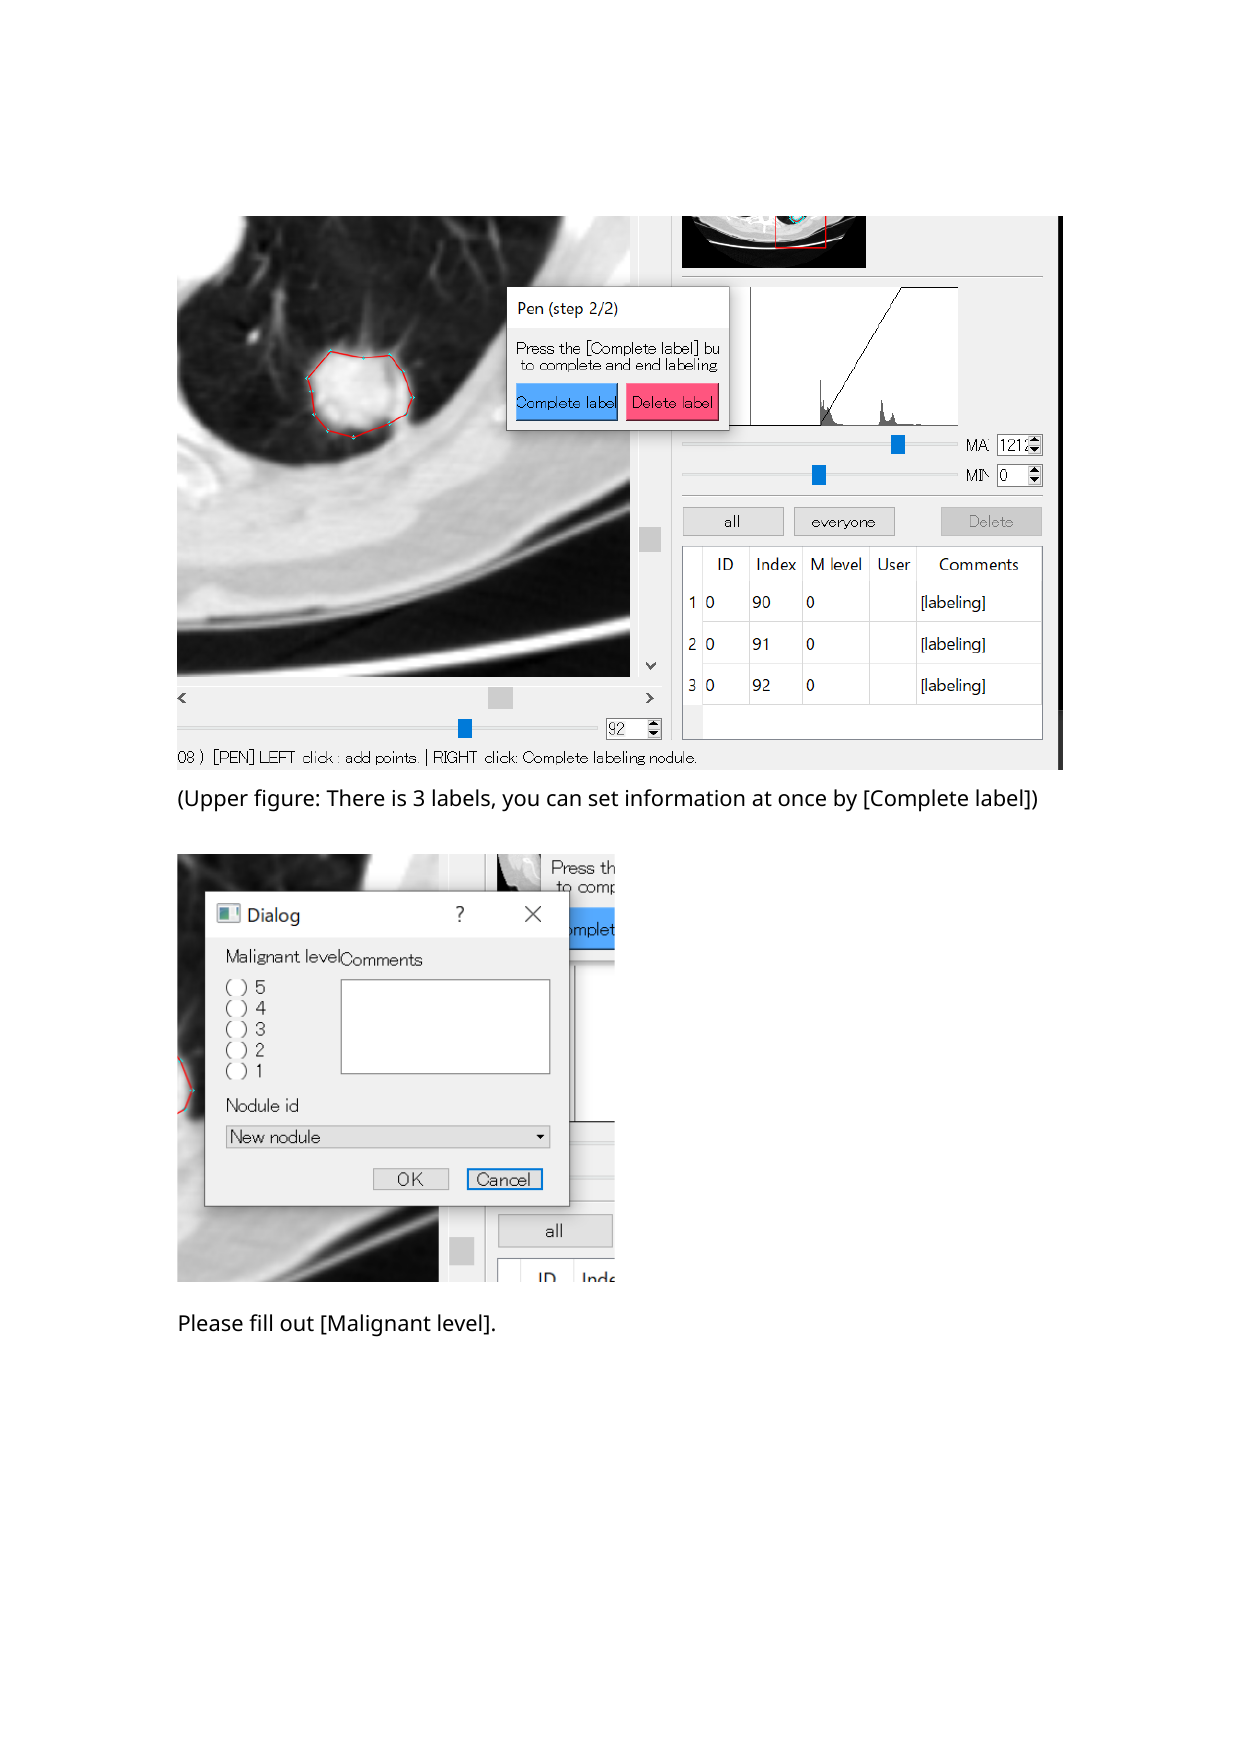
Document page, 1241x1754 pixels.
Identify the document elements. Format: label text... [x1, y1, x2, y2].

text (Upper figure: There is 3 labels, you can set information at once by [Complete label]) [177, 779, 1063, 817]
picture [177, 854, 615, 1282]
picture [177, 216, 1063, 770]
text Please fill out [Malignant level]. [177, 1304, 1063, 1342]
